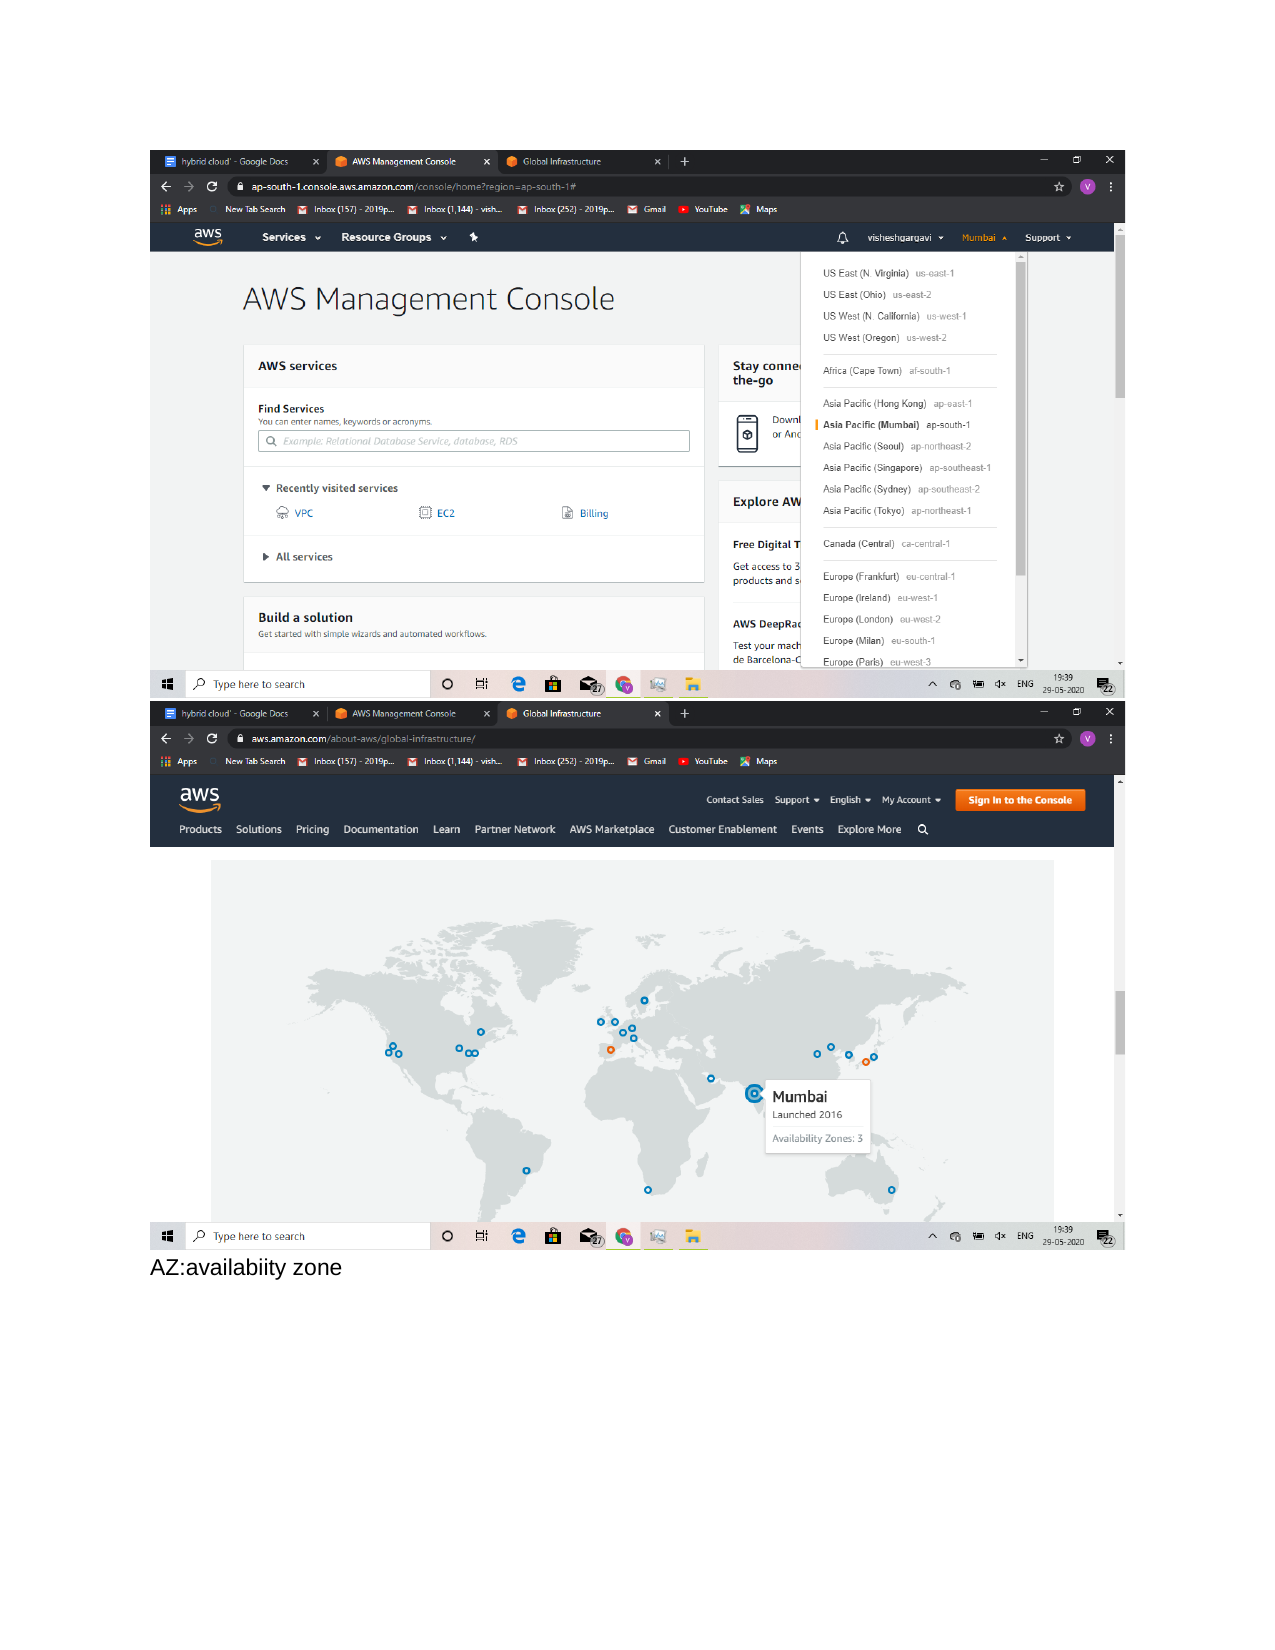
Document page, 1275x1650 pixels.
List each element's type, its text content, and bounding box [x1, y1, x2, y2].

picture [150, 701, 1125, 1250]
text AZ:availabiity zone [150, 1253, 1125, 1280]
picture [150, 150, 1125, 698]
